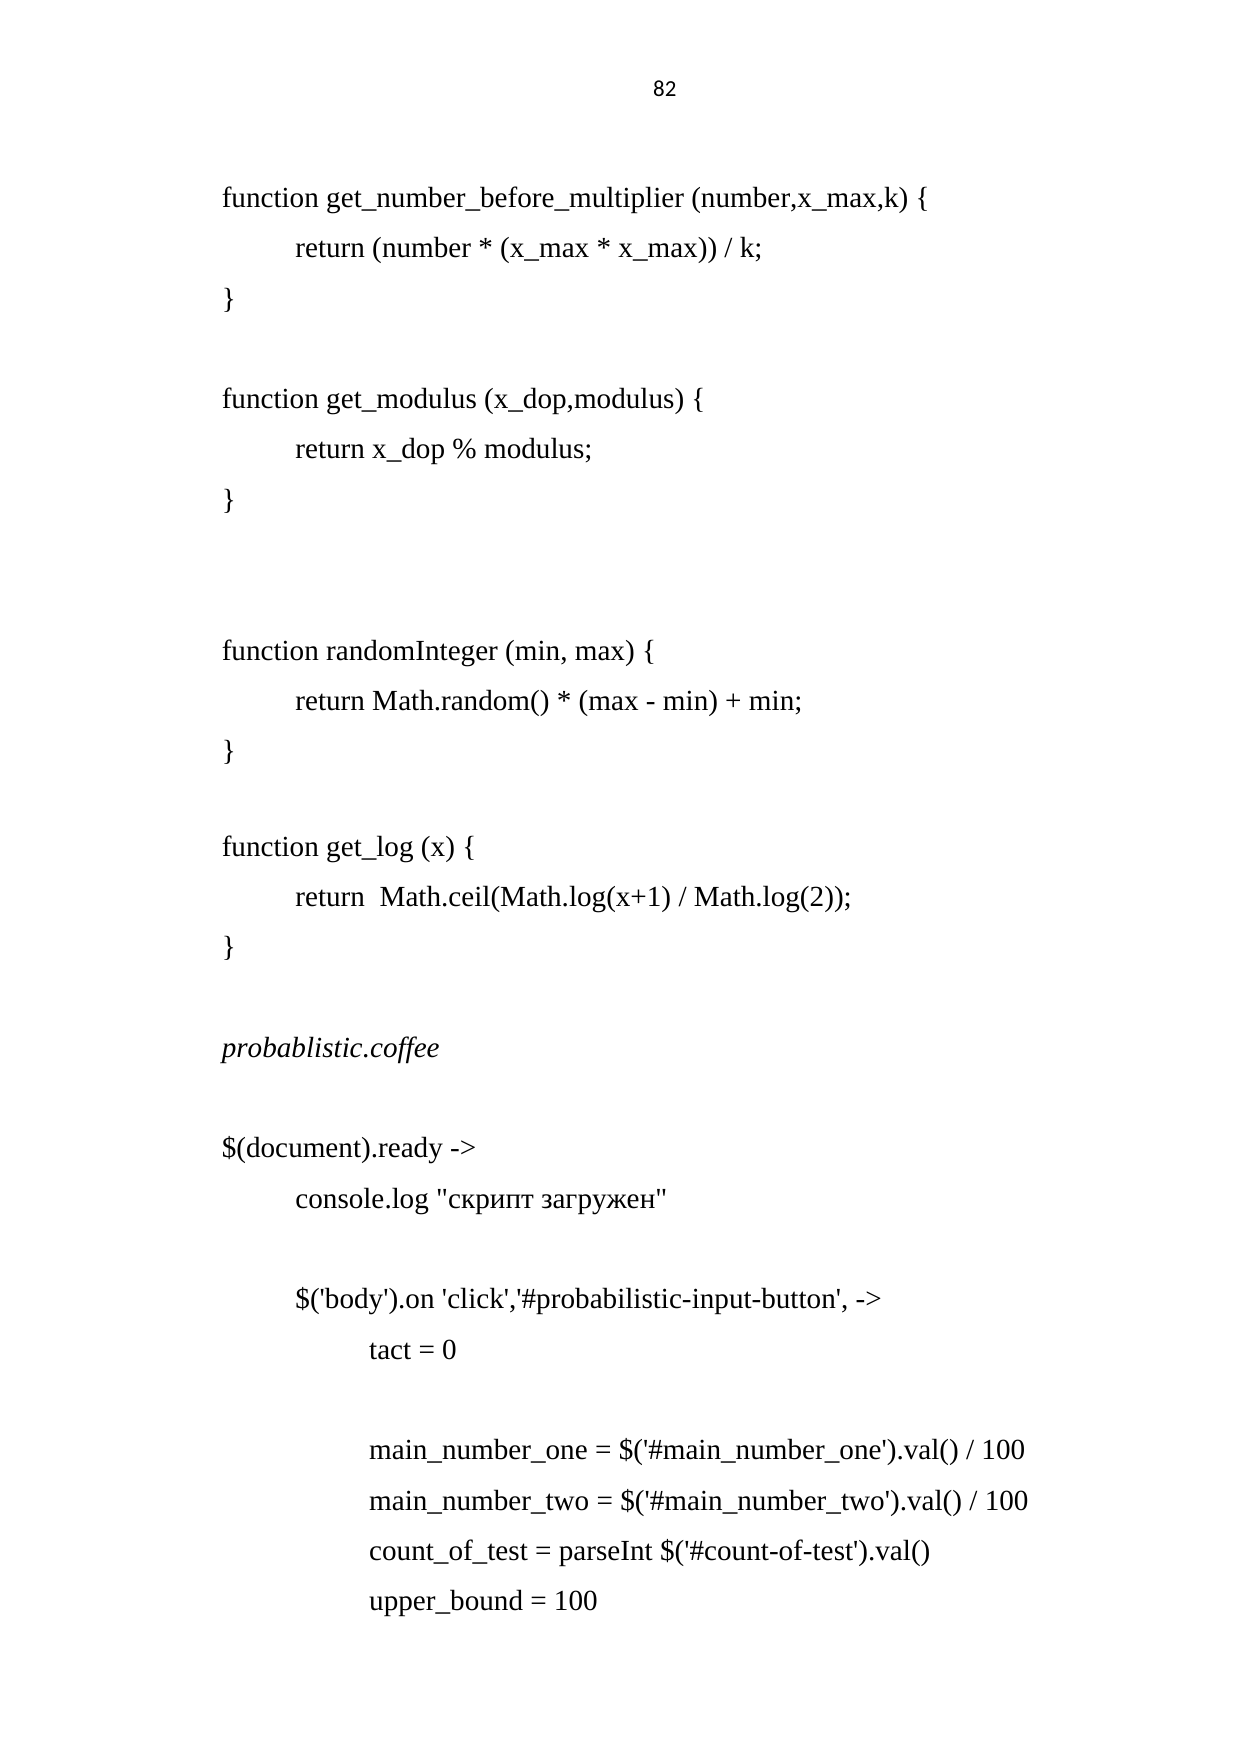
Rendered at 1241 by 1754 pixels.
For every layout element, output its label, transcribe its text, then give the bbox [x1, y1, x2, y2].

text } [148, 929, 1181, 963]
text upper_bound = 100 [148, 1583, 1181, 1617]
text } [148, 482, 1181, 516]
text function get_log (x) { [148, 829, 1181, 862]
text $(document).ready -> [148, 1131, 1181, 1164]
text } [148, 281, 1181, 314]
text function get_number_before_multiplier (number,x_max,k) { [148, 180, 1181, 214]
text function get_modulus (x_dop,modulus) { [148, 381, 1181, 415]
text return Math.random() * (max - min) + min; [148, 683, 1181, 717]
text } [148, 733, 1181, 767]
text $('body').on 'click','#probabilistic-input-button', -> [148, 1281, 1181, 1315]
text probablistic.coffee [148, 1030, 1181, 1063]
text count_of_test = parseInt $('#count-of-test').val() [148, 1533, 1181, 1567]
text main_number_two = $('#main_number_two').val() / 100 [148, 1483, 1181, 1516]
text function randomInteger (min, max) { [148, 633, 1181, 666]
text return x_dop % modulus; [148, 432, 1181, 465]
text return (number * (x_max * x_max)) / k; [148, 230, 1181, 264]
text main_number_one = $('#main_number_one').val() / 100 [148, 1432, 1181, 1466]
text tact = 0 [148, 1332, 1181, 1365]
text return Math.ceil(Math.log(x+1) / Math.log(2)); [148, 879, 1181, 912]
text console.log "скрипт загружен" [148, 1181, 1181, 1214]
